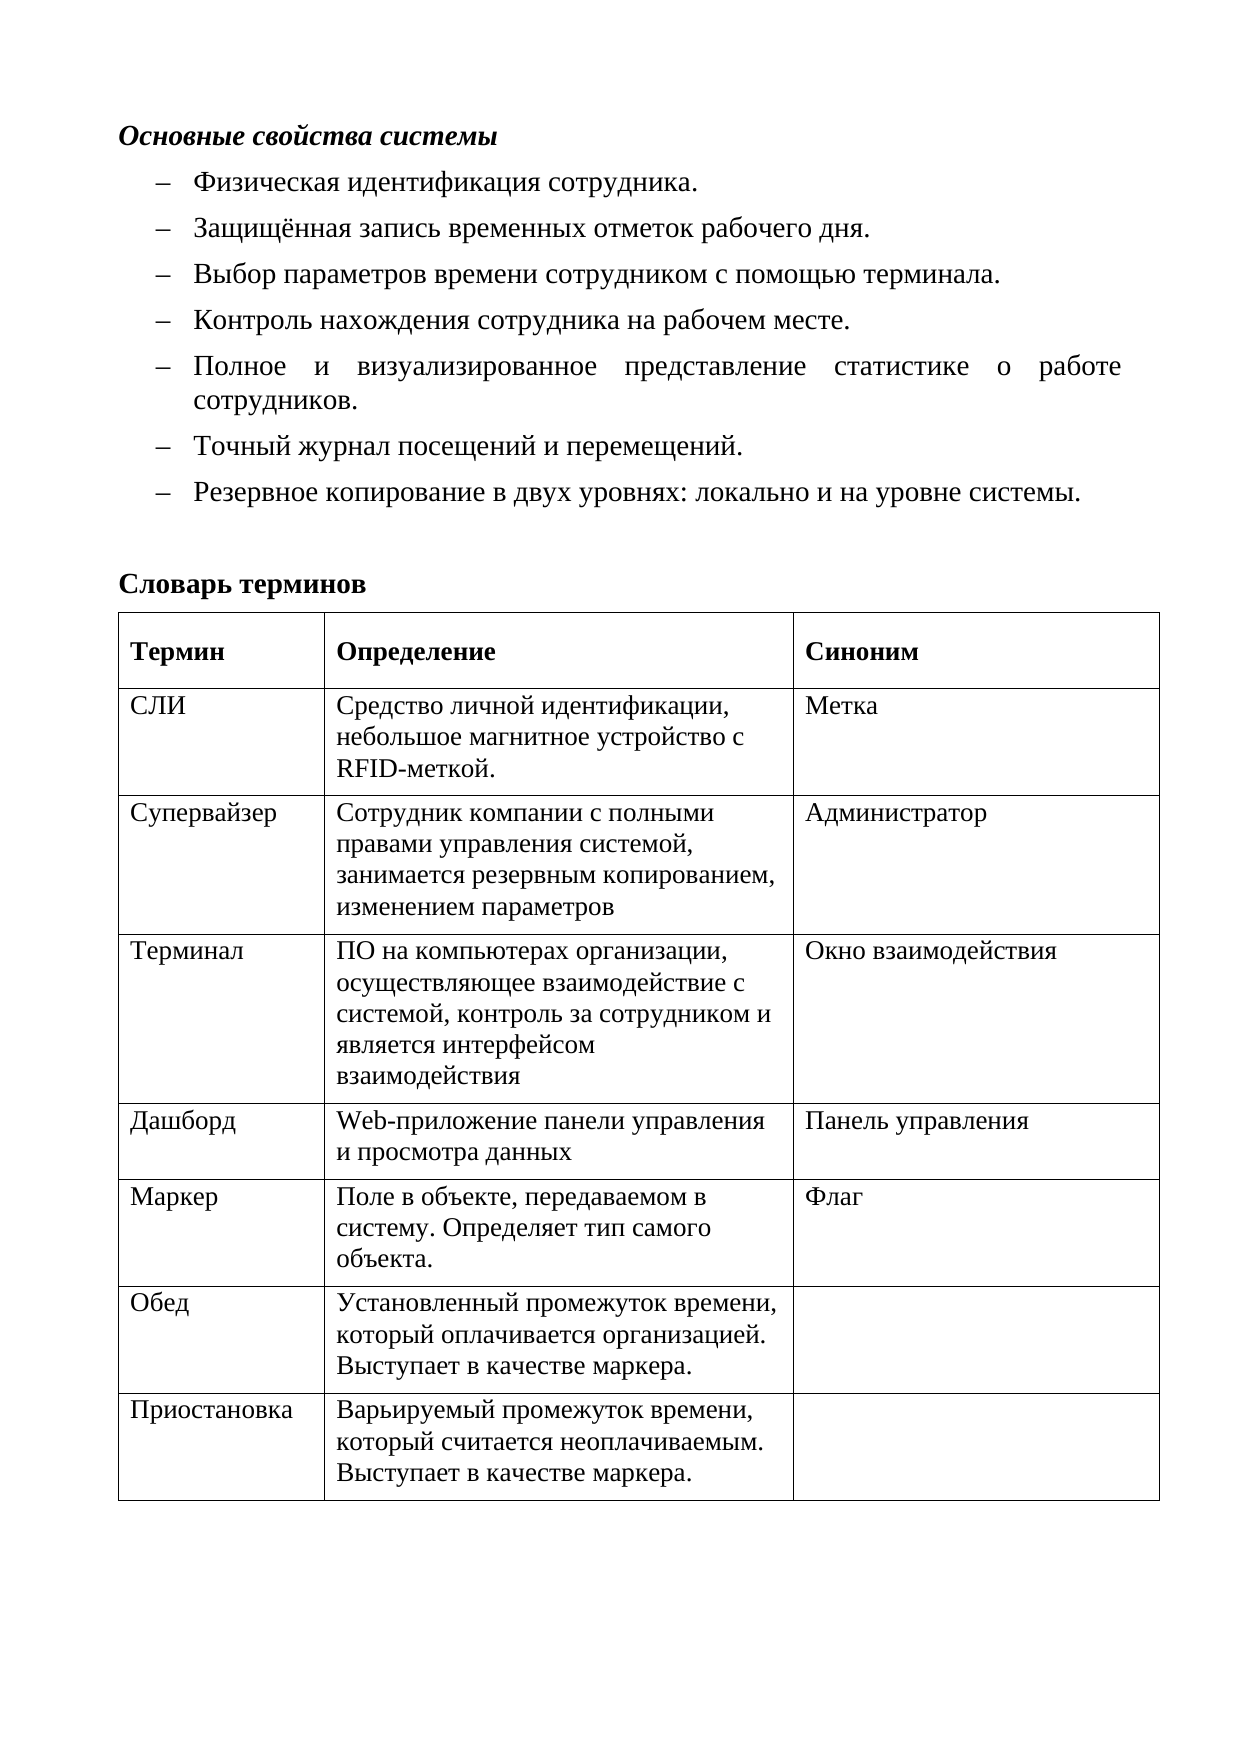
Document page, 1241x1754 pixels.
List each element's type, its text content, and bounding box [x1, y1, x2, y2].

table_cell Метка [794, 689, 1159, 795]
table_cell Маркер [119, 1180, 324, 1286]
table_cell СЛИ [119, 689, 324, 795]
table_cell Обед [119, 1287, 324, 1392]
list Резервное копирование в двух уровнях: локально и на уровне системы. [156, 474, 1122, 507]
table_header Определение [325, 613, 793, 688]
list Полное и визуализированное представление статистике о работе сотрудников. [156, 348, 1122, 415]
table_cell [794, 1287, 1159, 1392]
text Словарь терминов [118, 566, 1122, 599]
table_cell Сотрудник компании с полными правами управления системой, занимается резервным копированием, изменением параметров [325, 796, 793, 933]
table_cell [794, 1394, 1159, 1499]
table_cell Панель управления [794, 1104, 1159, 1178]
list Защищённая запись временных отметок рабочего дня. [156, 210, 1122, 244]
table_cell Окно взаимодействия [794, 935, 1159, 1103]
table_cell Дашборд [119, 1104, 324, 1178]
table_cell Супервайзер [119, 796, 324, 933]
table_cell Средство личной идентификации, небольшое магнитное устройство с RFID-меткой. [325, 689, 793, 795]
list Точный журнал посещений и перемещений. [156, 428, 1122, 461]
table_cell ПО на компьютерах организации, осуществляющее взаимодействие с системой, контроль за сотрудником и является интерфейсом взаимодействия [325, 935, 793, 1103]
list Контроль нахождения сотрудника на рабочем месте. [156, 302, 1122, 336]
table_cell Флаг [794, 1180, 1159, 1286]
table_cell Web-приложение панели управления и просмотра данных [325, 1104, 793, 1178]
table_cell Поле в объекте, передаваемом в систему. Определяет тип самого объекта. [325, 1180, 793, 1286]
table_header Термин [119, 613, 324, 688]
table_cell Приостановка [119, 1394, 324, 1499]
table_cell Установленный промежуток времени, который оплачивается организацией. Выступает в качестве маркера. [325, 1287, 793, 1392]
table_cell Администратор [794, 796, 1159, 933]
table_cell Терминал [119, 935, 324, 1103]
table_cell Варьируемый промежуток времени, который считается неоплачиваемым. Выступает в качестве маркера. [325, 1394, 793, 1499]
list Физическая идентификация сотрудника. [156, 164, 1122, 198]
text Основные свойства системы [118, 118, 1122, 152]
table_header Синоним [794, 613, 1159, 688]
list Выбор параметров времени сотрудником с помощью терминала. [156, 256, 1122, 290]
